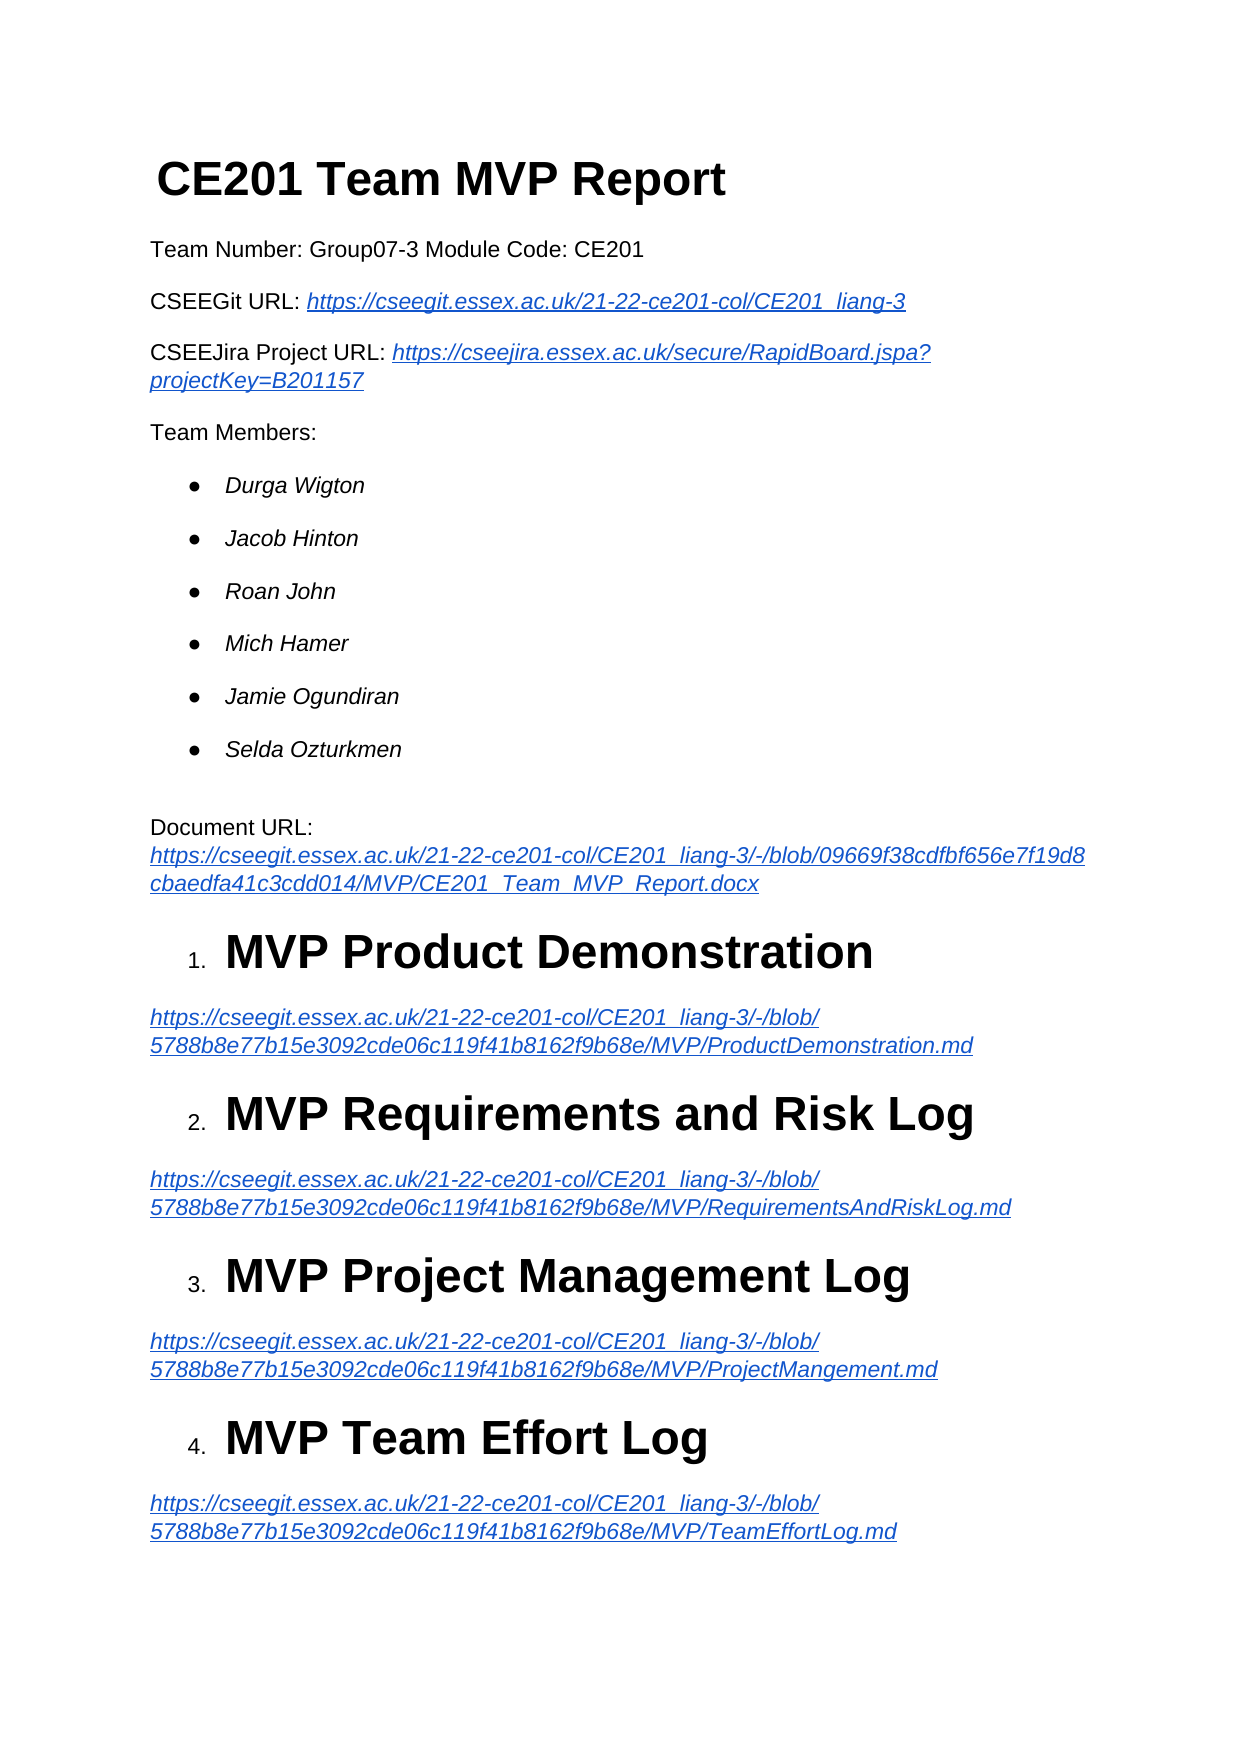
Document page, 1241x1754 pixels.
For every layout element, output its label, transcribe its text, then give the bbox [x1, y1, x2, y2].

list Durga Wigton [187, 472, 1090, 525]
list Selda Ozturkmen [187, 736, 1090, 788]
text CE201 Team MVP Report [150, 150, 1090, 205]
text https://cseegit.essex.ac.uk/21-22-ce201-col/CE201_liang-3/-/blob/5788b8e77b15e3092cde06c119f41b8162f9b68e/MVP/ProjectMangement.md [150, 1328, 1090, 1383]
text https://cseegit.essex.ac.uk/21-22-ce201-col/CE201_liang-3/-/blob/5788b8e77b15e3092cde06c119f41b8162f9b68e/MVP/ProductDemonstration.md [150, 1004, 1090, 1059]
list MVP Product Demonstration [187, 924, 1090, 979]
list MVP Project Management Log [187, 1248, 1090, 1303]
text https://cseegit.essex.ac.uk/21-22-ce201-col/CE201_liang-3/-/blob/5788b8e77b15e3092cde06c119f41b8162f9b68e/MVP/RequirementsAndRiskLog.md [150, 1166, 1090, 1221]
list Jacob Hinton [187, 525, 1090, 578]
text https://cseegit.essex.ac.uk/21-22-ce201-col/CE201_liang-3/-/blob/5788b8e77b15e3092cde06c119f41b8162f9b68e/MVP/TeamEffortLog.md [150, 1490, 1090, 1544]
list MVP Team Effort Log [187, 1410, 1090, 1465]
text CSEEGit URL: https://cseegit.essex.ac.uk/21-22-ce201-col/CE201_liang-3 [150, 288, 1090, 314]
list Roan John [187, 578, 1090, 630]
text Team Members: [150, 419, 1090, 445]
list Jamie Ogundiran [187, 683, 1090, 736]
text Team Number: Group07-3 Module Code: CE201 [150, 236, 1090, 263]
list MVP Requirements and Risk Log [187, 1086, 1090, 1141]
text Document URL: https://cseegit.essex.ac.uk/21-22-ce201-col/CE201_liang-3/-/blob/09669f38cdfbf656e7f19d8cbaedfa41c3cdd014/MVP/CE201_Team_MVP_Report.docx [150, 813, 1090, 897]
text CSEEJira Project URL: https://cseejira.essex.ac.uk/secure/RapidBoard.jspa?projectKey=B201157 [150, 339, 1090, 394]
list Mich Hamer [187, 630, 1090, 683]
